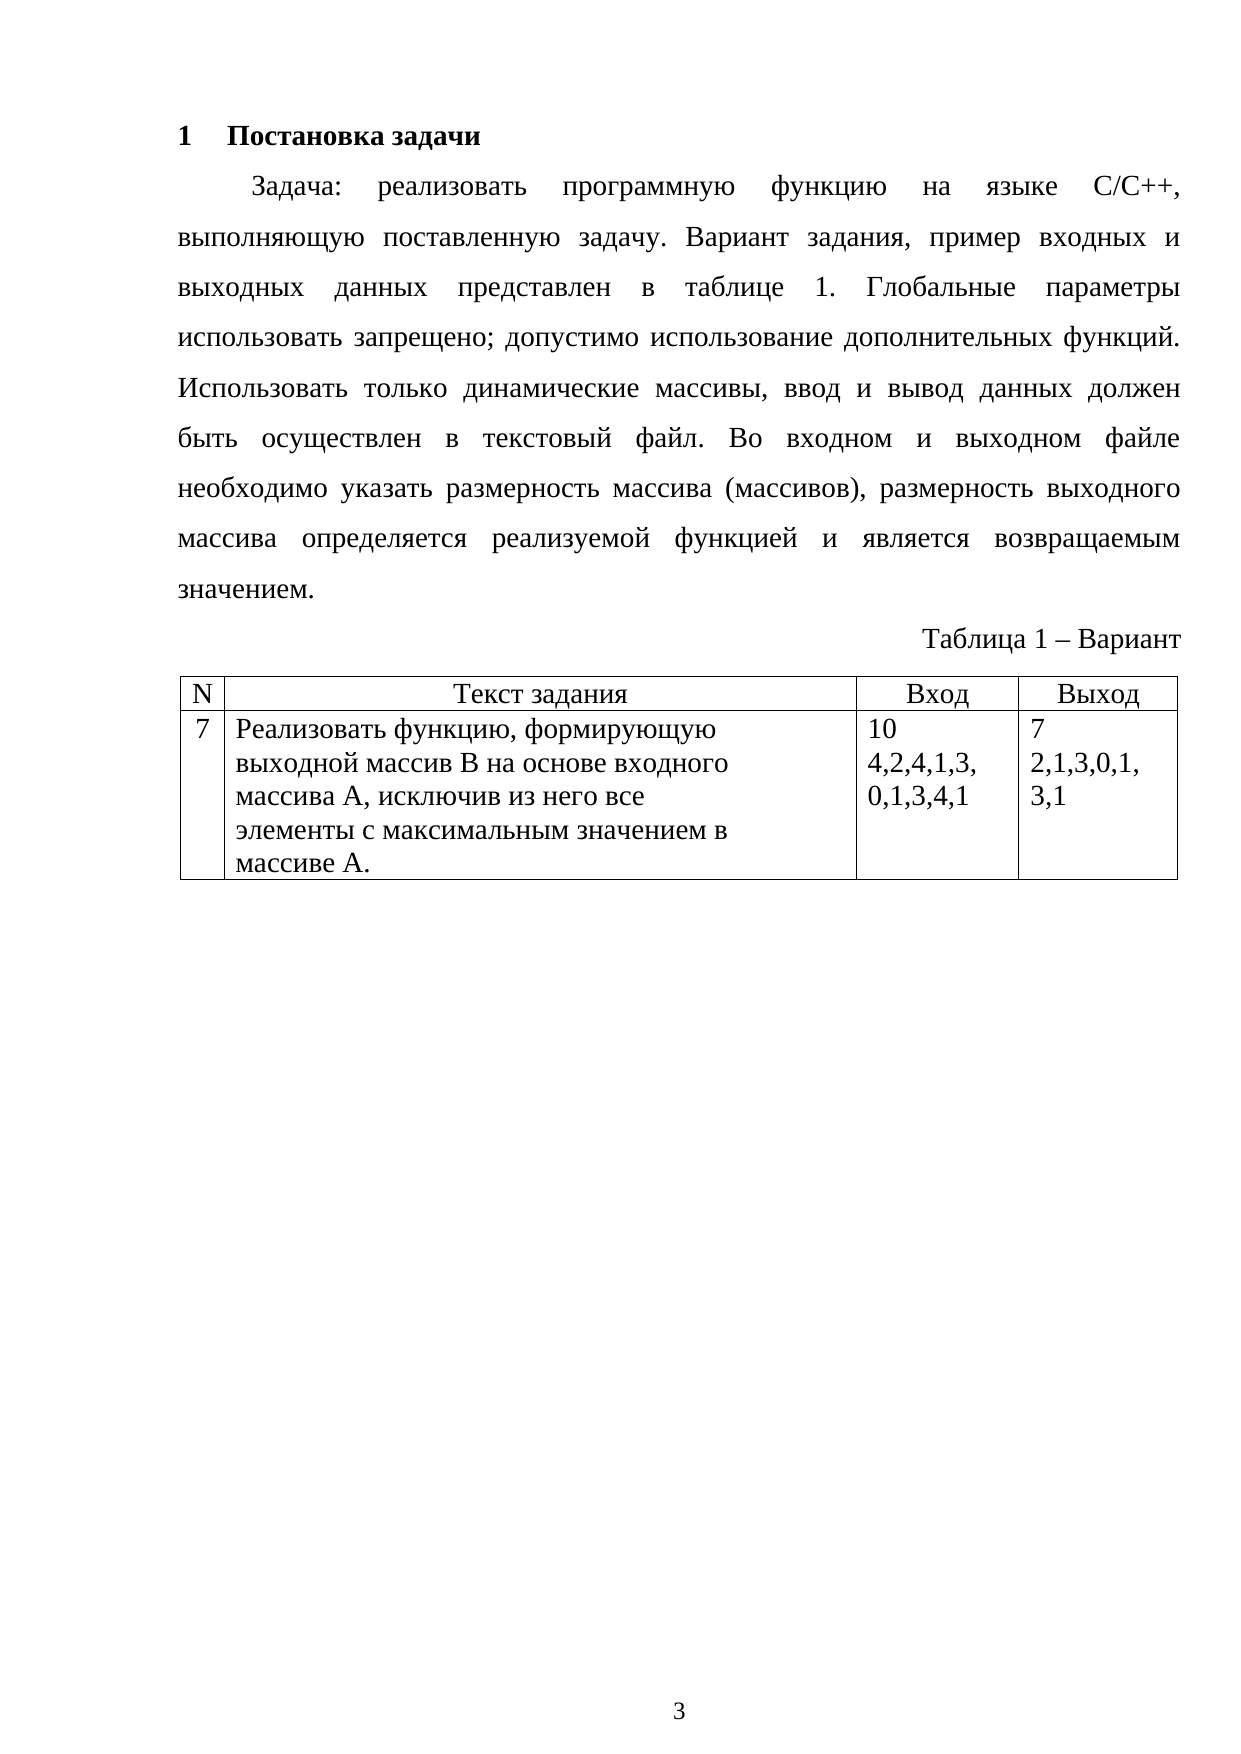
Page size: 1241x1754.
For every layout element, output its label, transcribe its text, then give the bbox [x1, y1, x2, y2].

table_cell 10 4,2,4,1,3, 0,1,3,4,1 [857, 711, 1018, 879]
table_header Текст задания [225, 677, 856, 710]
table_header Выход [1019, 677, 1177, 710]
text Постановка задачи [177, 118, 1181, 152]
text Таблица 1 – Вариант [177, 621, 1181, 655]
table_header Вход [857, 677, 1018, 710]
table_header N [181, 677, 224, 710]
table_cell 7 [181, 711, 224, 879]
table_cell Реализовать функцию, формирующую выходной массив B на основе входного массива A, исключив из него все элементы с максимальным значением в массиве A. [225, 711, 856, 879]
text Задача: реализовать программную функцию на языке C/С++, выполняющую поставленную задачу. Вариант задания, пример входных и выходных данных представлен в таблице 1. Глобальные параметры использовать запрещено; допустимо использование дополнительных функций. Использовать только динамические массивы, ввод и вывод данных должен быть осуществлен в текстовый файл. Во входном и выходном файле необходимо указать размерность массива (массивов), размерность выходного массива определяется реализуемой функцией и является возвращаемым значением. [177, 168, 1181, 604]
table_cell 7 2,1,3,0,1, 3,1 [1019, 711, 1177, 879]
